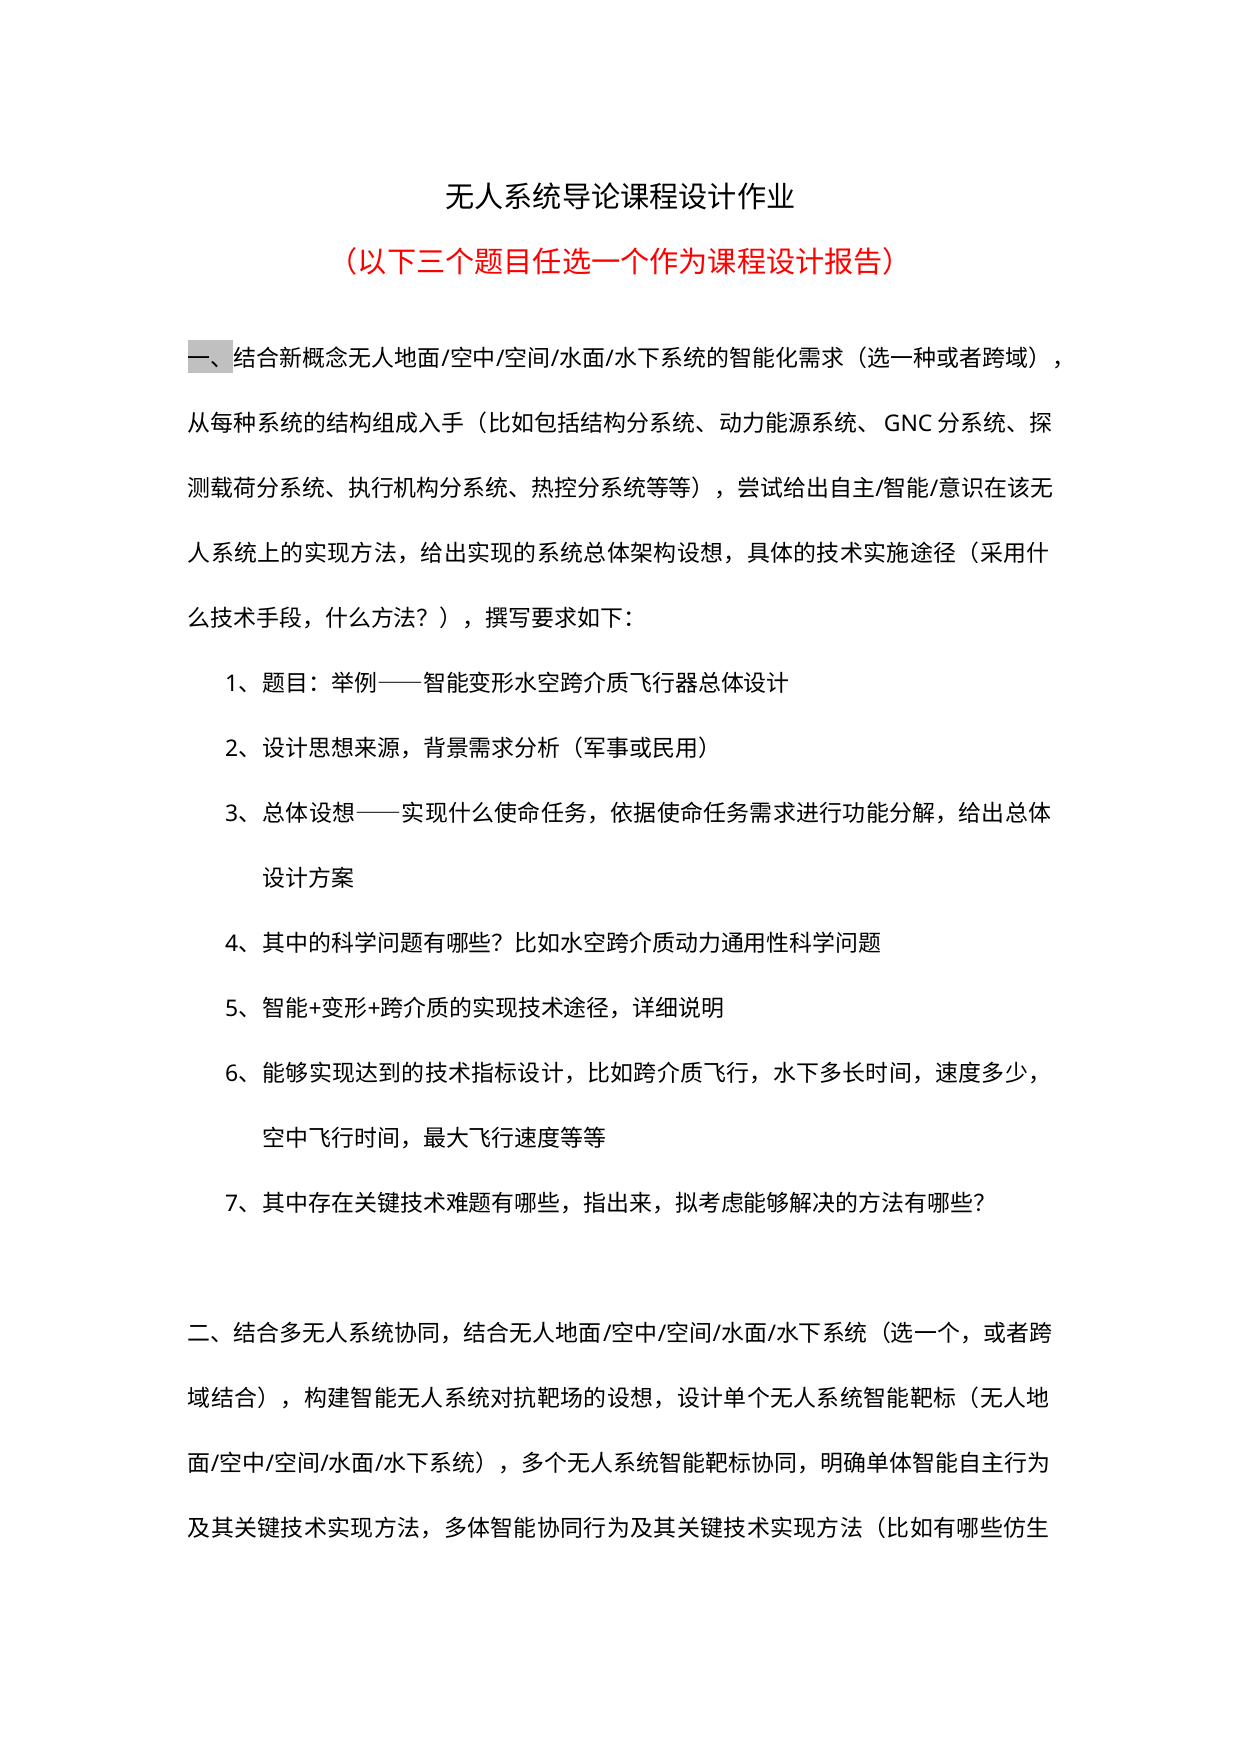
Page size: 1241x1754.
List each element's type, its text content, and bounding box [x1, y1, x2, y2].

text 一、结合新概念无人地面/空中/空间/水面/水下系统的智能化需求（选一种或者跨域），从每种系统的结构组成入手（比如包括结构分系统、动力能源系统、GNC分系统、探测载荷分系统、执行机构分系统、热控分系统等等），尝试给出自主/智能/意识在该无人系统上的实现方法，给出实现的系统总体架构设想，具体的技术实施途径（采用什么技术手段，什么方法？），撰写要求如下： [187, 324, 1053, 649]
text 无人系统导论课程设计作业 [187, 162, 1053, 227]
list 其中的科学问题有哪些？比如水空跨介质动力通用性科学问题 [225, 909, 1053, 974]
list 智能+变形+跨介质的实现技术途径，详细说明 [225, 974, 1053, 1039]
text （以下三个题目任选一个作为课程设计报告） [187, 227, 1053, 292]
list 能够实现达到的技术指标设计，比如跨介质飞行，水下多长时间，速度多少，空中飞行时间，最大飞行速度等等 [225, 1039, 1053, 1169]
list 设计思想来源，背景需求分析（军事或民用） [225, 714, 1053, 779]
list 题目：举例——智能变形水空跨介质飞行器总体设计 [225, 649, 1053, 714]
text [187, 1299, 1053, 1559]
list 其中存在关键技术难题有哪些，指出来，拟考虑能够解决的方法有哪些？ [225, 1169, 1053, 1234]
list 总体设想——实现什么使命任务，依据使命任务需求进行功能分解，给出总体设计方案 [225, 779, 1053, 909]
